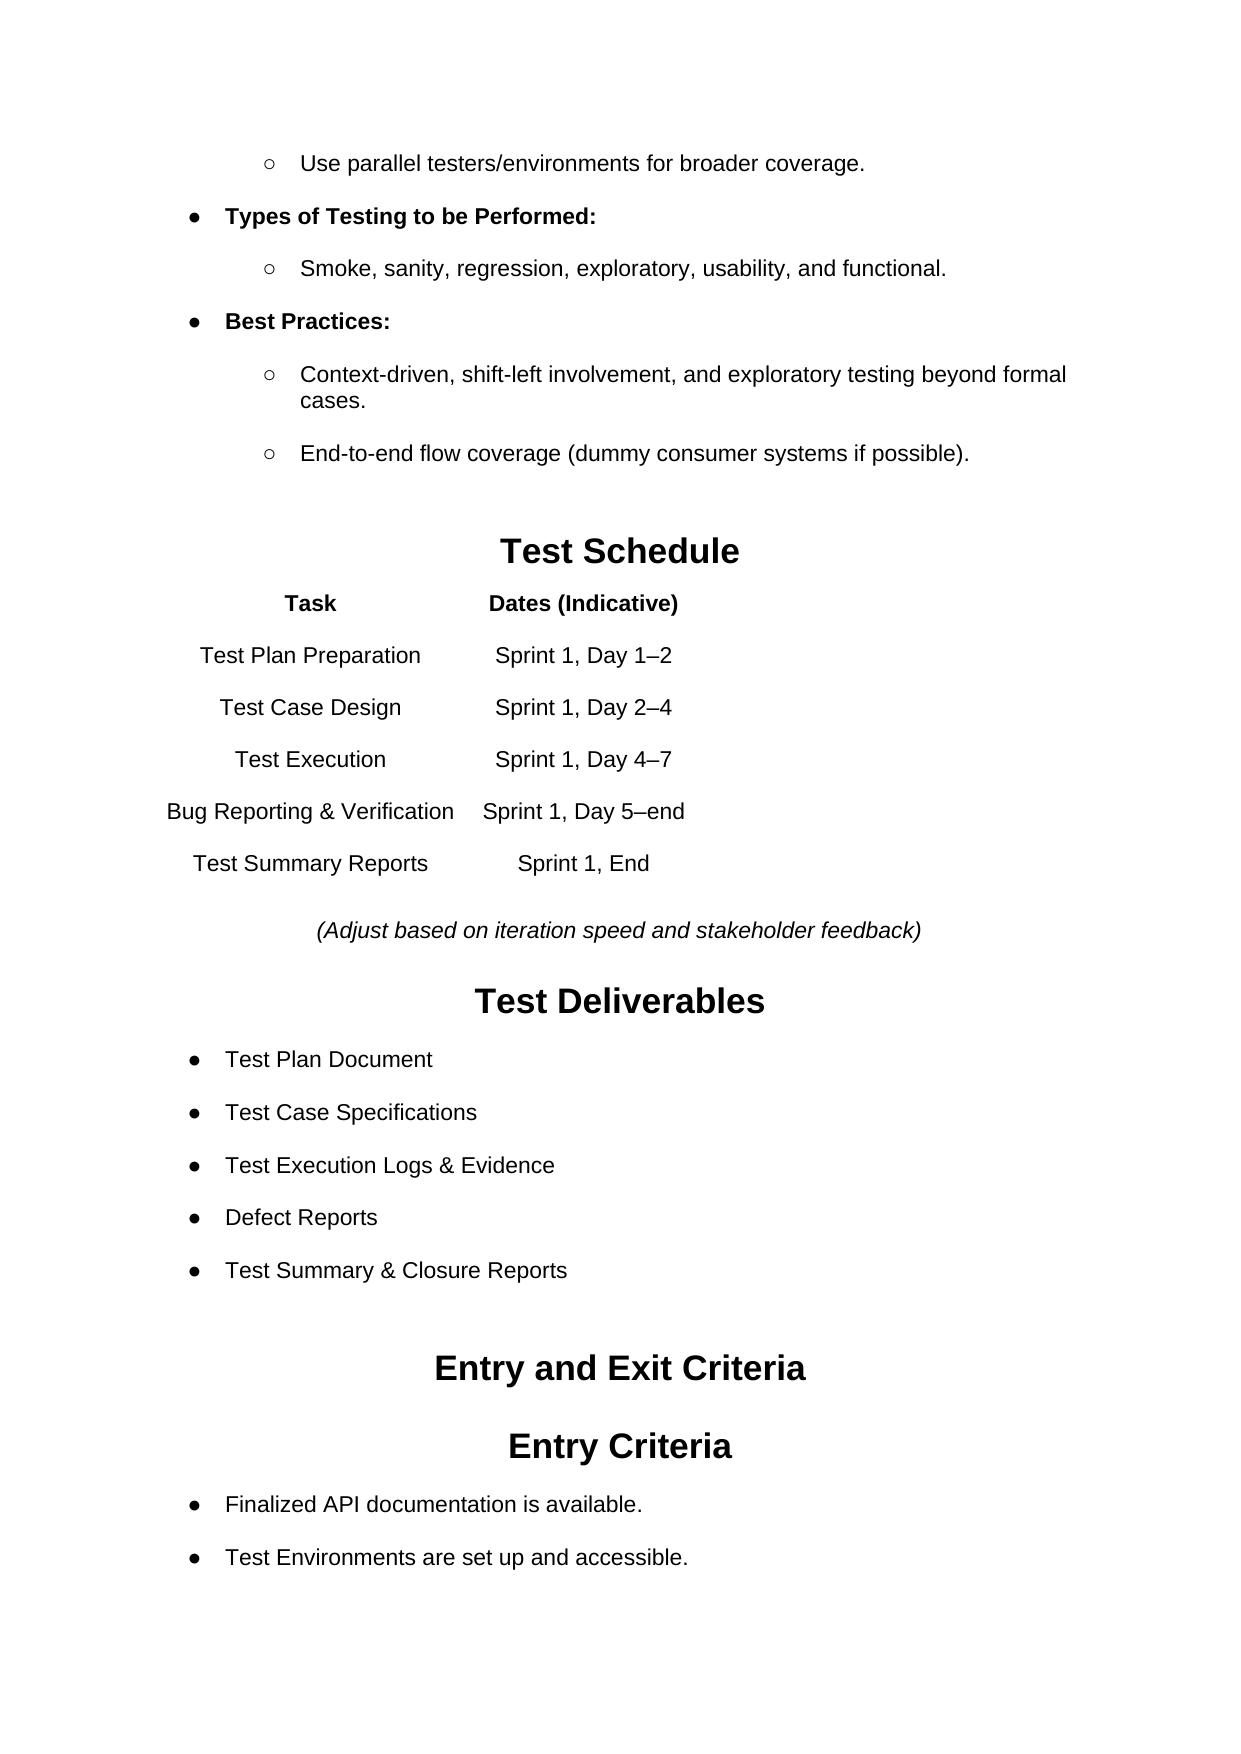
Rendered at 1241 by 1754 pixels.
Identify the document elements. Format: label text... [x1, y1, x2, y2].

list Test Plan Document [187, 1046, 1090, 1099]
table_cell Test Summary Reports [150, 840, 471, 892]
list Defect Reports [187, 1204, 1090, 1257]
table_cell Sprint 1, Day 5–end [471, 788, 696, 839]
table_cell Test Case Design [150, 683, 471, 735]
subtitle Test Schedule [150, 530, 1090, 571]
list Finalized API documentation is available. [187, 1491, 1090, 1544]
table_cell Sprint 1, End [471, 840, 696, 892]
table_cell Sprint 1, Day 4–7 [471, 735, 696, 787]
list Context-driven, shift-left involvement, and exploratory testing beyond formal cases. [262, 361, 1090, 440]
list Test Summary & Closure Reports [187, 1257, 1090, 1310]
list End-to-end flow coverage (dummy consumer systems if possible). [262, 440, 1090, 493]
text (Adjust based on iteration speed and stakeholder feedback) [150, 917, 1090, 943]
list Use parallel testers/environments for broader coverage. [262, 150, 1090, 203]
list Types of Testing to be Performed: [187, 203, 1090, 255]
subtitle Entry and Exit Criteria [150, 1347, 1090, 1388]
subtitle Test Deliverables [150, 981, 1090, 1021]
table_cell Sprint 1, Day 1–2 [471, 631, 696, 683]
table_cell Sprint 1, Day 2–4 [471, 683, 696, 735]
list Test Environments are set up and accessible. [187, 1544, 1090, 1597]
table_cell Test Execution [150, 735, 471, 787]
subtitle Entry Criteria [150, 1426, 1090, 1466]
list Test Case Specifications [187, 1099, 1090, 1152]
list Best Practices: [187, 308, 1090, 361]
list Test Execution Logs & Evidence [187, 1152, 1090, 1204]
table_header Dates (Indicative) [471, 579, 696, 631]
table_header Task [150, 579, 471, 631]
list Smoke, sanity, regression, exploratory, usability, and functional. [262, 255, 1090, 308]
table_cell Bug Reporting & Verification [150, 788, 471, 839]
table_cell Test Plan Preparation [150, 631, 471, 683]
